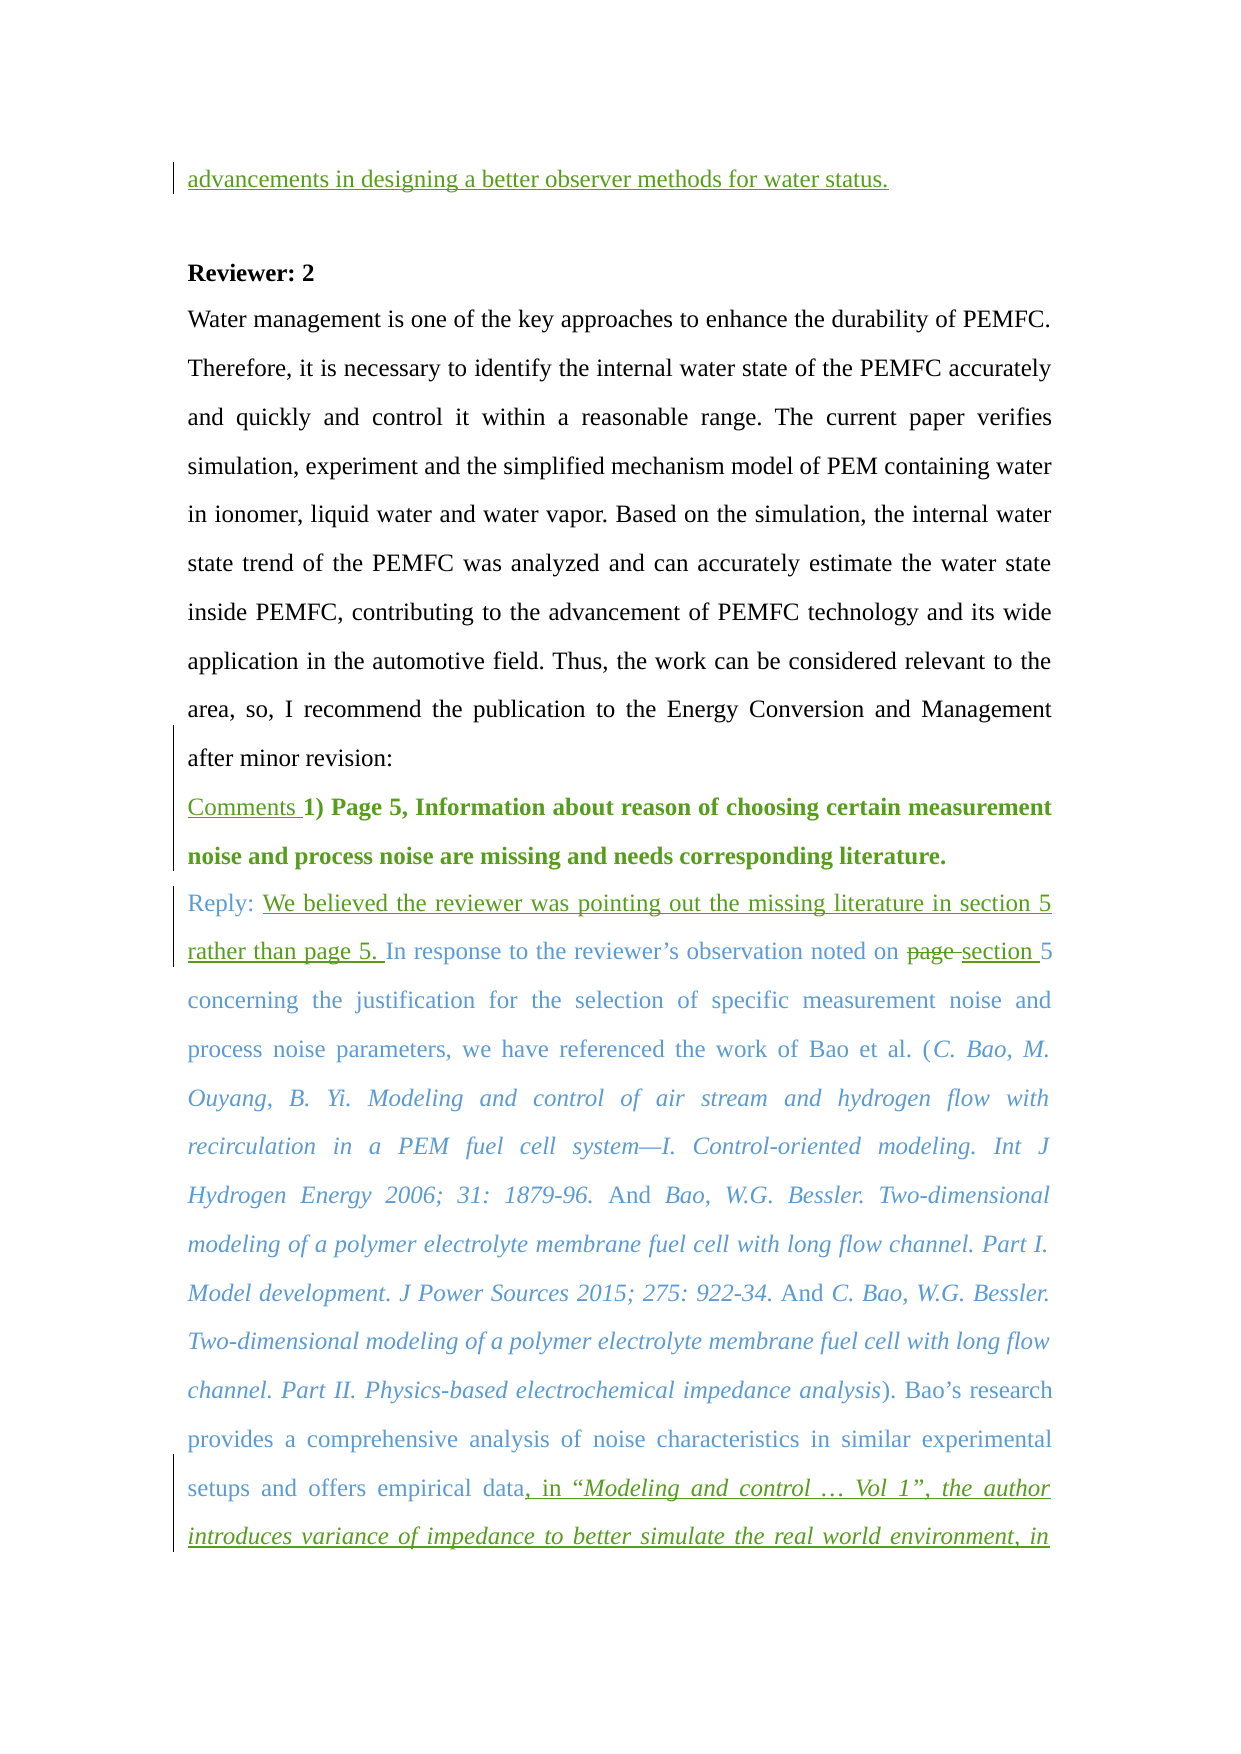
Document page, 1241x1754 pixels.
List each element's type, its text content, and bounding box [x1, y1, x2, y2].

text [187, 886, 1053, 1552]
text Reviewer: 2 [187, 256, 1053, 288]
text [187, 162, 1053, 194]
text Water management is one of the key approaches to enhance the durability of PEMFC. Therefore, it is necessary to identify the internal water state of the PEMFC accurately and quickly and control it within a reasonable range. The current paper verifies simulation, experiment and the simplified mechanism model of PEM containing water in ionomer, liquid water and water vapor. Based on the simulation, the internal water state trend of the PEMFC was analyzed and can accurately estimate the water state inside PEMFC, contributing to the advancement of PEMFC technology and its wide application in the automotive field. Thus, the work can be considered relevant to the area, so, I recommend the publication to the Energy Conversion and Management after minor revision: 1) Page 5, Information about reason of choosing certain measurement noise and process noise are missing and needs corresponding literature. [187, 303, 1053, 871]
